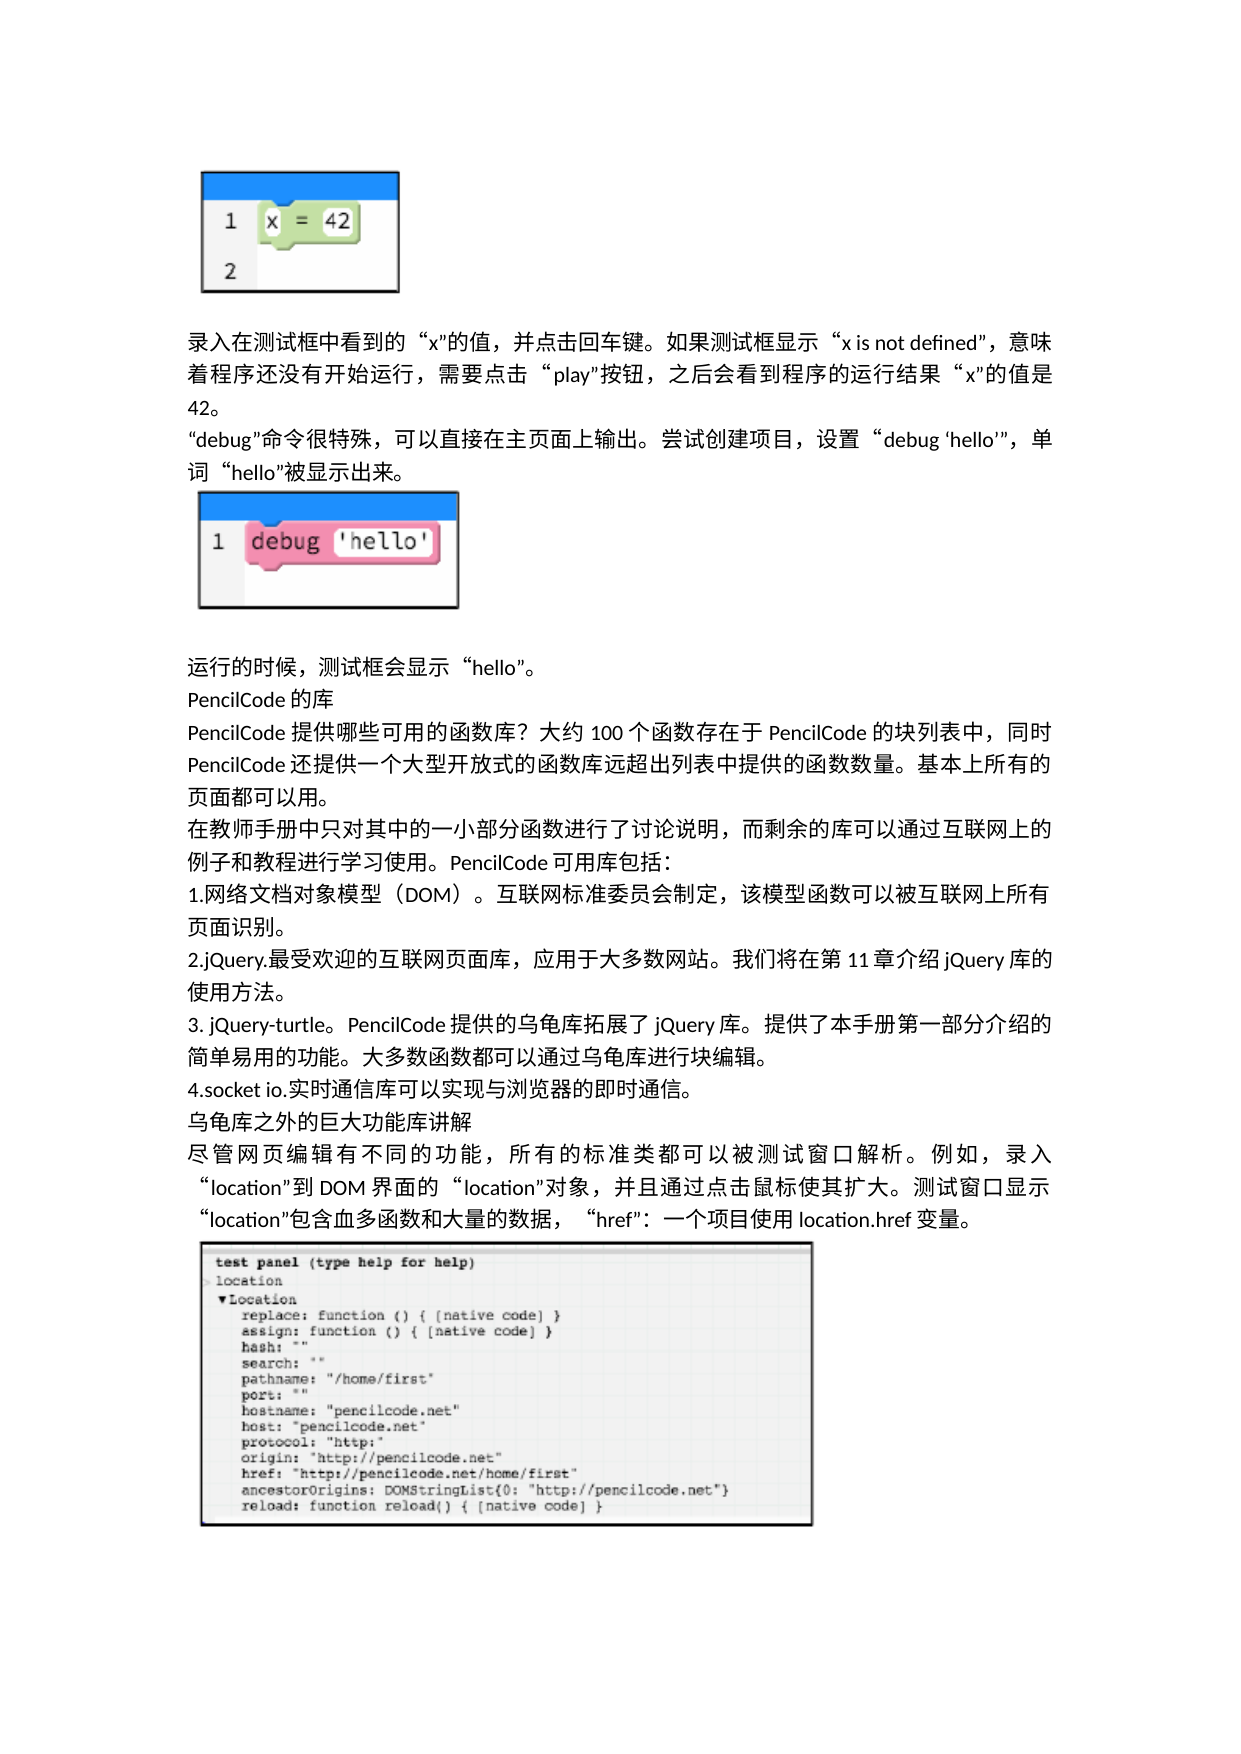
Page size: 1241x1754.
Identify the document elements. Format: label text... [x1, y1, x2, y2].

text “debug”命令很特殊，可以直接在主页面上输出。尝试创建项目，设置“debug ‘hello’”，单词“hello”被显示出来。 [187, 422, 1053, 487]
text 在教师手册中只对其中的一小部分函数进行了讨论说明，而剩余的库可以通过互联网上的例子和教程进行学习使用。PencilCode可用库包括： [187, 812, 1053, 877]
text 2.jQuery.最受欢迎的互联网页面库，应用于大多数网站。我们将在第11章介绍jQuery库的使用方法。 [187, 942, 1053, 1007]
text PencilCode提供哪些可用的函数库？大约100个函数存在于PencilCode的块列表中，同时PencilCode还提供一个大型开放式的函数库远超出列表中提供的函数数量。基本上所有的页面都可以用。 [187, 714, 1053, 812]
text 3. jQuery-turtle。PencilCode提供的乌龟库拓展了jQuery库。提供了本手册第一部分介绍的简单易用的功能。大多数函数都可以通过乌龟库进行块编辑。 [187, 1007, 1053, 1072]
text PencilCode的库 [187, 682, 1053, 714]
text 尽管网页编辑有不同的功能，所有的标准类都可以被测试窗口解析。例如，录入“location”到DOM界面的“location”对象，并且通过点击鼠标使其扩大。测试窗口显示“location”包含血多函数和大量的数据，“href”：一个项目使用location.href变量。 [187, 1137, 1053, 1234]
text 乌龟库之外的巨大功能库讲解 [187, 1104, 1053, 1137]
picture [187, 162, 411, 306]
picture [187, 1234, 822, 1533]
text 1.网络文档对象模型（DOM）。互联网标准委员会制定，该模型函数可以被互联网上所有页面识别。 [187, 877, 1053, 942]
text 运行的时候，测试框会显示“hello”。 [187, 649, 1053, 682]
text 4.socket io.实时通信库可以实现与浏览器的即时通信。 [187, 1072, 1053, 1104]
picture [187, 487, 469, 619]
text 录入在测试框中看到的“x”的值，并点击回车键。如果测试框显示“x is not defined”，意味着程序还没有开始运行，需要点击“play”按钮，之后会看到程序的运行结果“x”的值是42。 [187, 324, 1053, 422]
